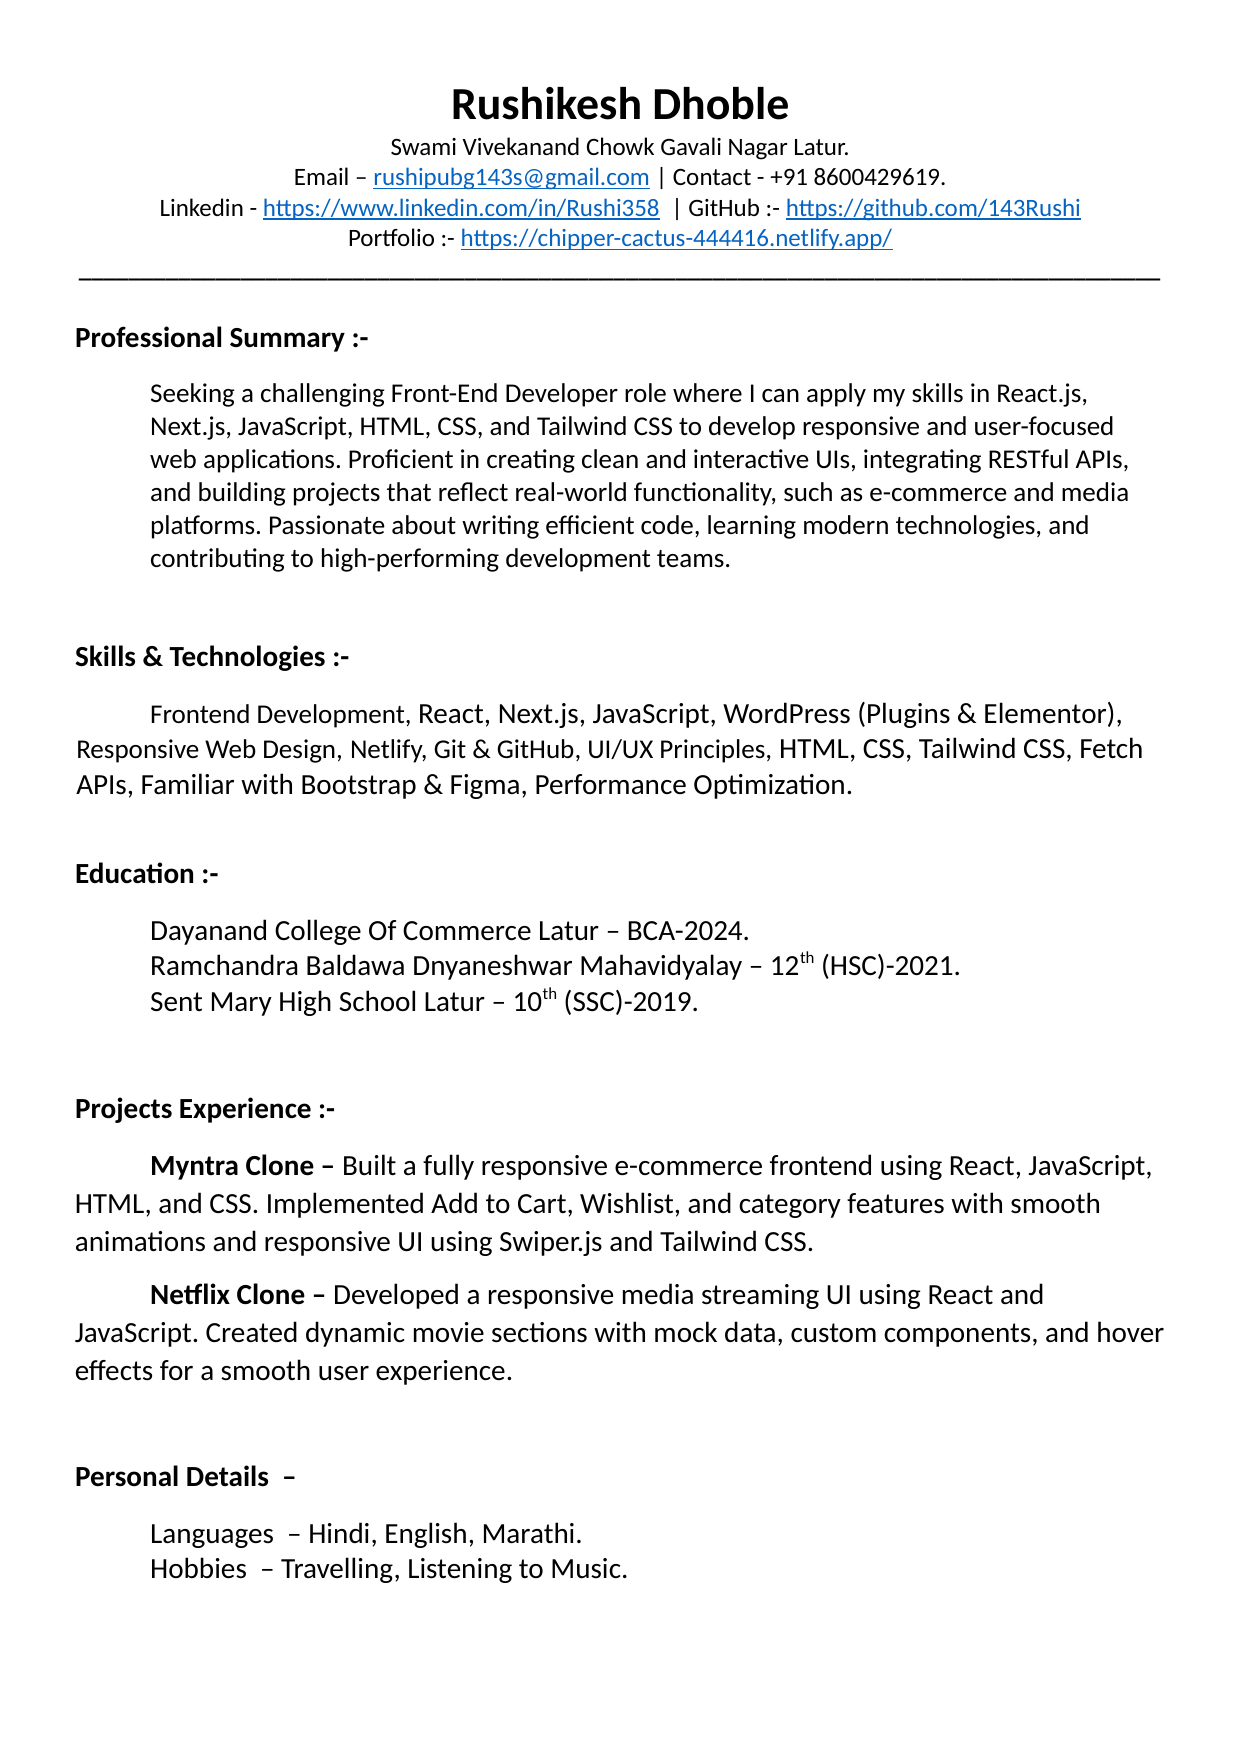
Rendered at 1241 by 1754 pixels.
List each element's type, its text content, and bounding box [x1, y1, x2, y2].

text Languages – Hindi, English, Marathi. [75, 1515, 1165, 1551]
subtitle Skills & Technologies :- [75, 638, 1165, 673]
subtitle Education :- [75, 855, 1165, 890]
text Dayanand College Of Commerce Latur – BCA-2024. [75, 912, 1165, 947]
text Myntra Clone – Built a fully responsive e-commerce frontend using React, JavaScript, HTML, and CSS. Implemented Add to Cart, Wishlist, and category features with smooth animations and responsive UI using Swiper.js and Tailwind CSS. [73, 1147, 1165, 1258]
text Ramchandra Baldawa Dnyaneshwar Mahavidyalay – 12th (HSC)-2021. [75, 947, 1165, 983]
text Linkedin - https://www.linkedin.com/in/Rushi358 | GitHub :- https://github.com/143Rushi [75, 192, 1165, 222]
text Swami Vivekanand Chowk Gavali Nagar Latur. [75, 131, 1165, 161]
subtitle Projects Experience :- [75, 1090, 1165, 1125]
text Rushikesh Dhoble [75, 75, 1165, 131]
text Netflix Clone – Developed a responsive media streaming UI using React and JavaScript. Created dynamic movie sections with mock data, custom components, and hover effects for a smooth user experience. [73, 1276, 1165, 1387]
text _______________________________________________________________________________________ [75, 253, 1165, 283]
text Sent Mary High School Latur – 10th (SSC)-2019. [75, 983, 1165, 1018]
text Hobbies – Travelling, Listening to Music. [75, 1551, 1165, 1586]
text Frontend Development, React, Next.js, JavaScript, WordPress (Plugins & Elementor), Responsive Web Design, Netlify, Git & GitHub, UI/UX Principles, HTML, CSS, Tailwind CSS, Fetch APIs, Familiar with Bootstrap & Figma, Performance Optimization. [75, 695, 1165, 802]
text Seeking a challenging Front-End Developer role where I can apply my skills in React.js, Next.js, JavaScript, HTML, CSS, and Tailwind CSS to develop responsive and user-focused web applications. Proficient in creating clean and interactive UIs, integrating RESTful APIs, and building projects that reflect real-world functionality, such as e-commerce and media platforms. Passionate about writing efficient code, learning modern technologies, and contributing to high-performing development teams. [150, 376, 1165, 574]
text Email – rushipubg143s@gmail.com | Contact - +91 8600429619. [75, 161, 1165, 192]
subtitle Professional Summary :- [75, 319, 1165, 355]
text Portfolio :- https://chipper-cactus-444416.netlify.app/ [75, 222, 1165, 253]
subtitle Personal Details – [75, 1458, 1165, 1493]
